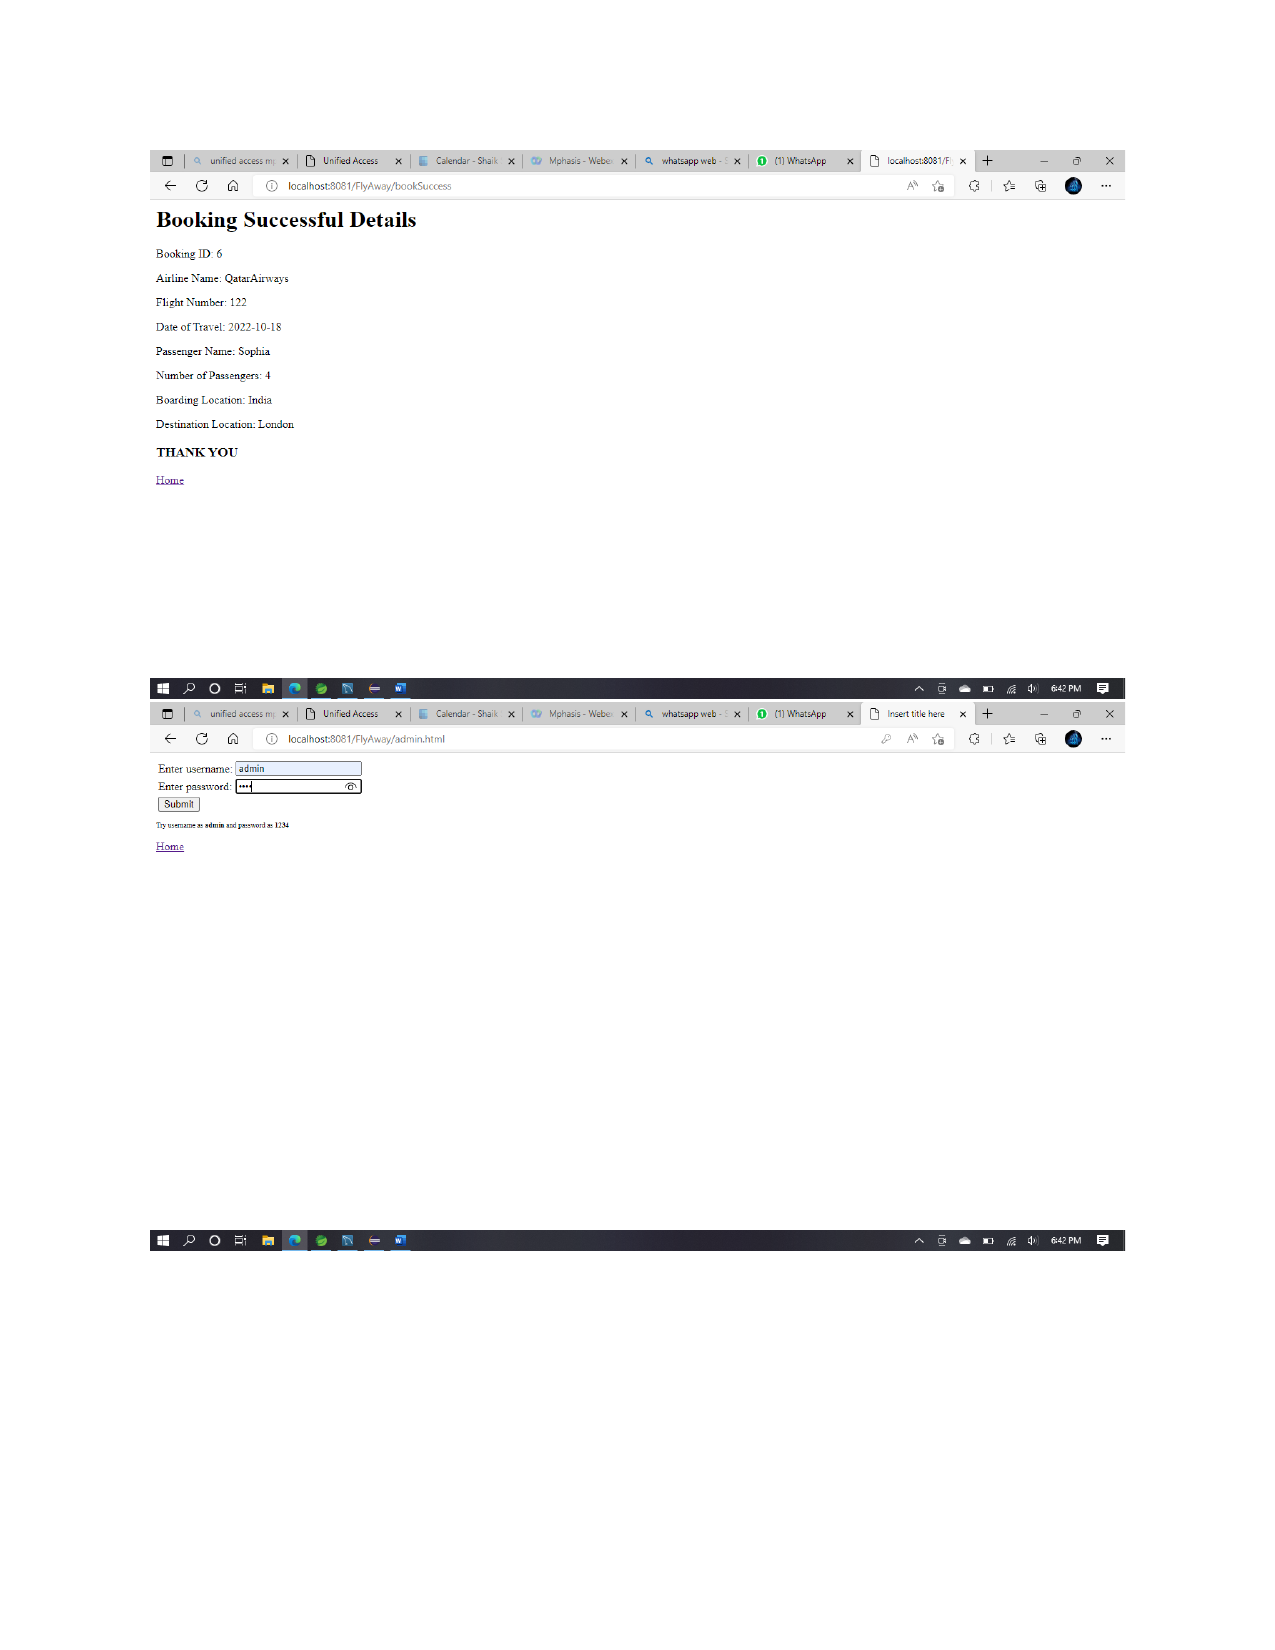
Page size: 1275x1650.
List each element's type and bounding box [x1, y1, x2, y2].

picture [150, 150, 1125, 699]
picture [150, 702, 1125, 1251]
